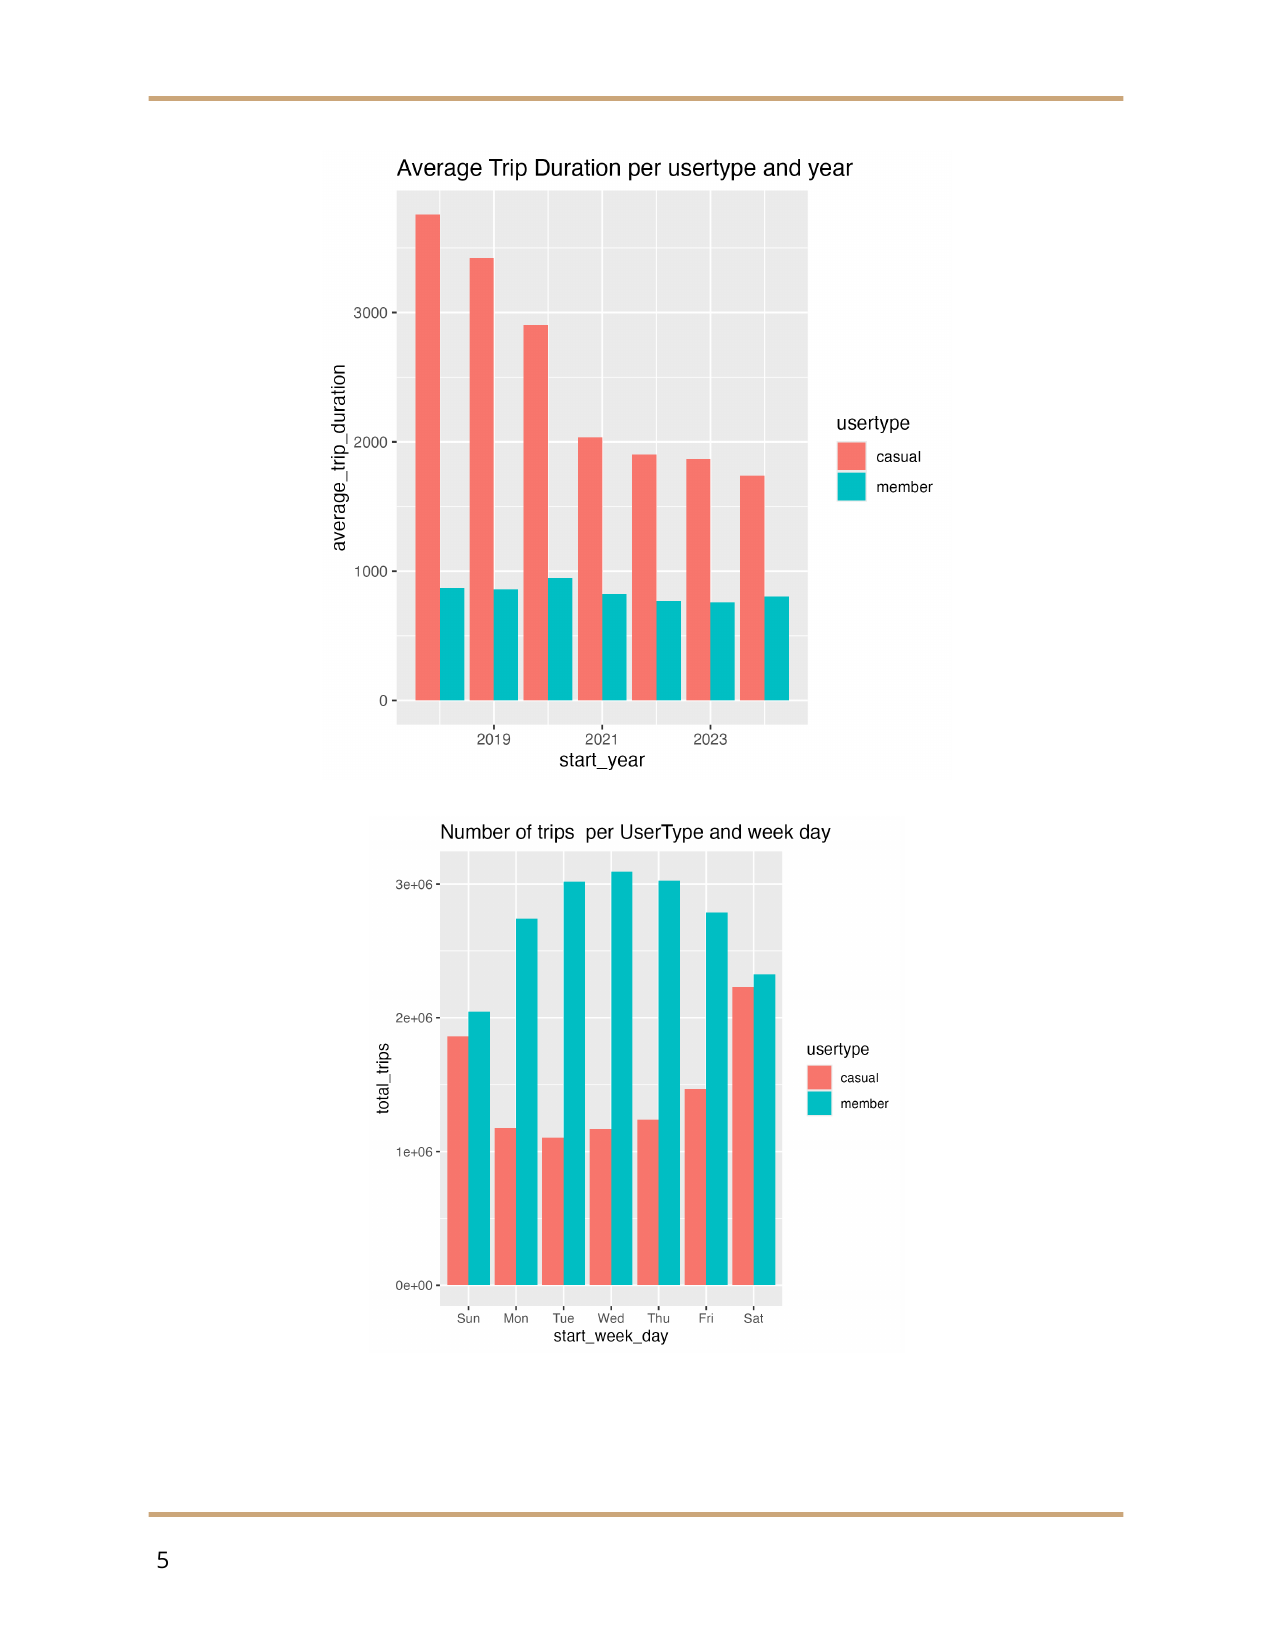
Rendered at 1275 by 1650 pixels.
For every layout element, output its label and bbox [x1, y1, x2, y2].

picture [148, 1512, 1124, 1517]
picture [321, 150, 952, 780]
picture [148, 96, 1124, 101]
picture [368, 816, 905, 1353]
